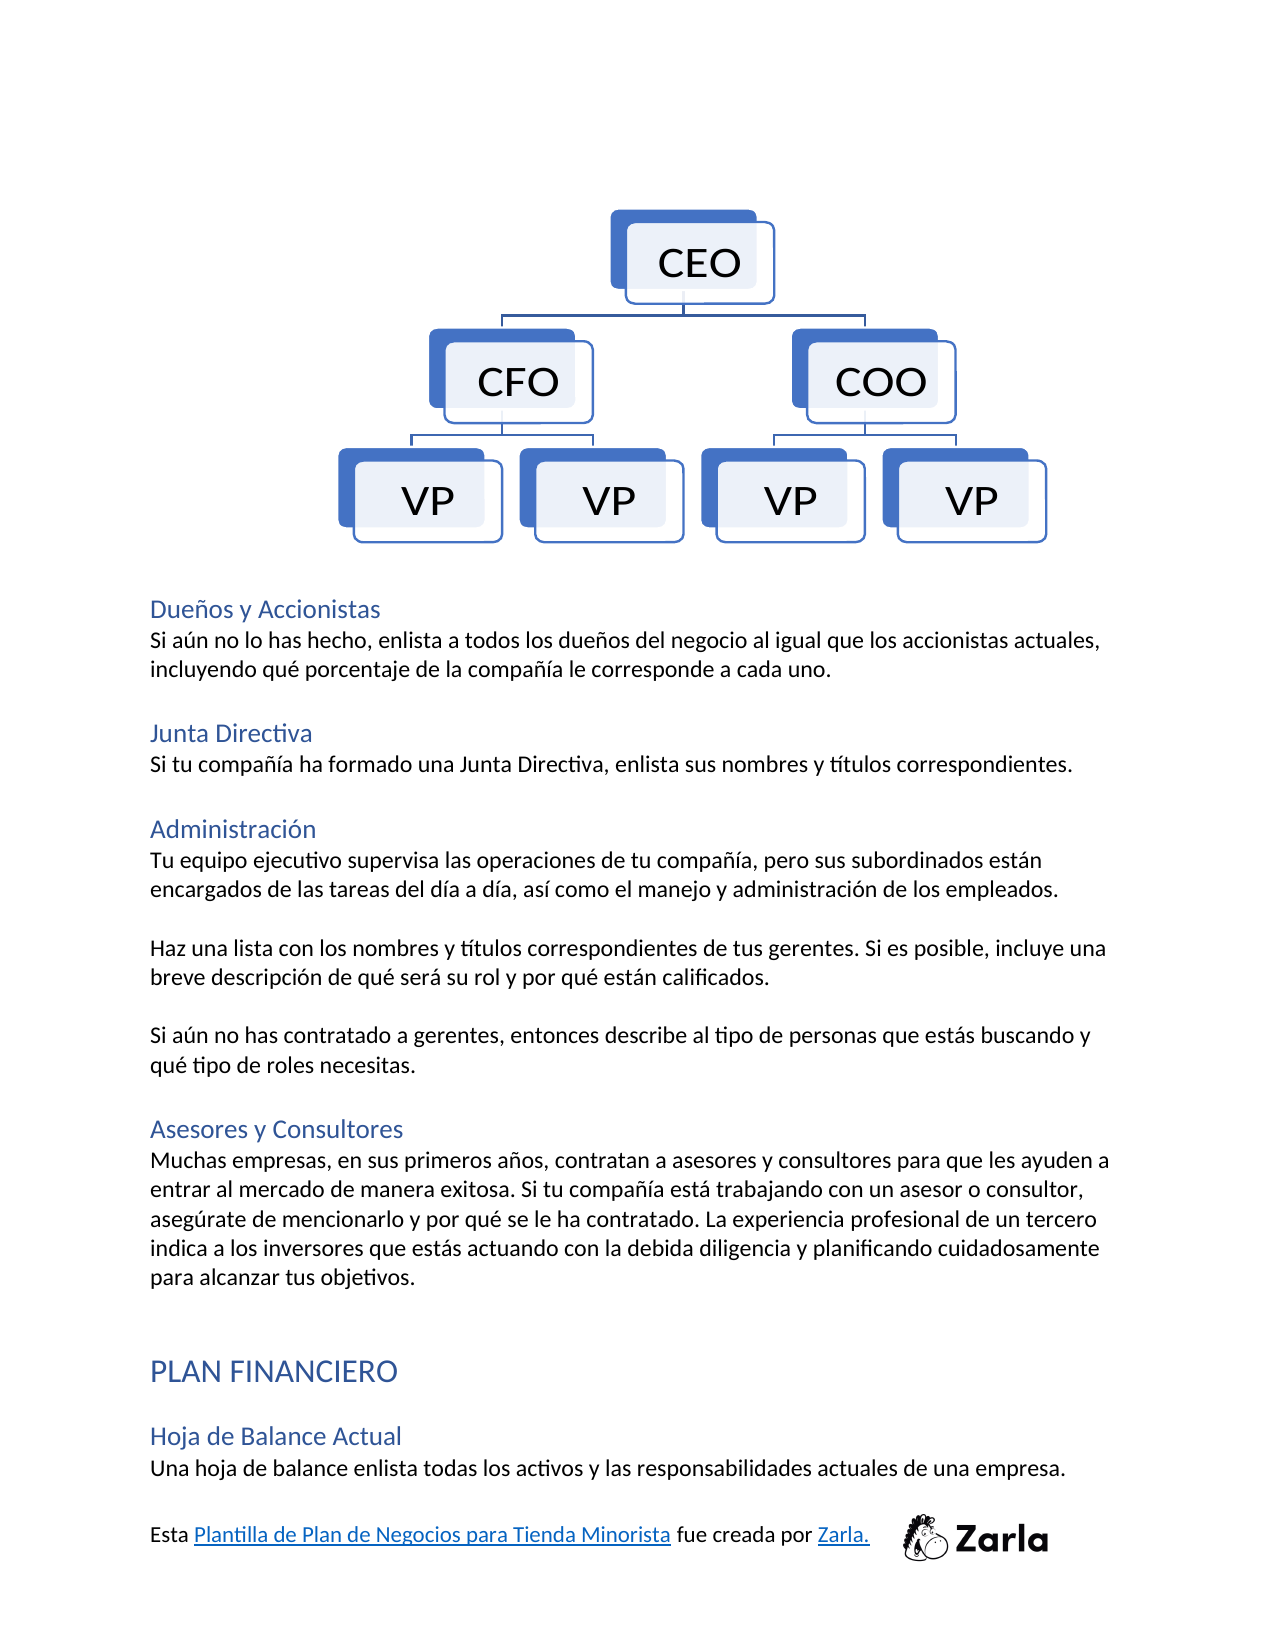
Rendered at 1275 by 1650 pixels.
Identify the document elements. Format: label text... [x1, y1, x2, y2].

text Asesores y Consultores [150, 1079, 1125, 1145]
text Junta Directiva [150, 683, 1125, 749]
text Si tu compañía ha formado una Junta Directiva, enlista sus nombres y títulos correspondientes. Administración [150, 749, 1125, 845]
picture [867, 1505, 1084, 1573]
text Si aún no lo has hecho, enlista a todos los dueños del negocio al igual que los accionistas actuales, incluyendo qué porcentaje de la compañía le corresponde a cada uno. [150, 625, 1125, 683]
text Dueños y Accionistas [150, 555, 1125, 625]
text Si aún no has contratado a gerentes, entonces describe al tipo de personas que estás buscando y qué tipo de roles necesitas. [150, 1021, 1125, 1079]
text Tu equipo ejecutivo supervisa las operaciones de tu compañía, pero sus subordinados están encargados de las tareas del día a día, así como el manejo y administración de los empleados. [150, 845, 1125, 903]
text Una hoja de balance enlista todas los activos y las responsabilidades actuales de una empresa. [150, 1453, 1125, 1482]
text Hoja de Balance Actual [150, 1390, 1125, 1453]
text PLAN FINANCIERO [150, 1349, 1125, 1390]
text Muchas empresas, en sus primeros años, contratan a asesores y consultores para que les ayuden a entrar al mercado de manera exitosa. Si tu compañía está trabajando con un asesor o consultor, asegúrate de mencionarlo y por qué se le ha contratado. La experiencia profesional de un tercero indica a los inversores que estás actuando con la debida diligencia y planificando cuidadosamente para alcanzar tus objetivos. [150, 1145, 1125, 1291]
text Haz una lista con los nombres y títulos correspondientes de tus gerentes. Si es posible, incluye una breve descripción de qué será su rol y por qué están calificados. [150, 933, 1125, 991]
